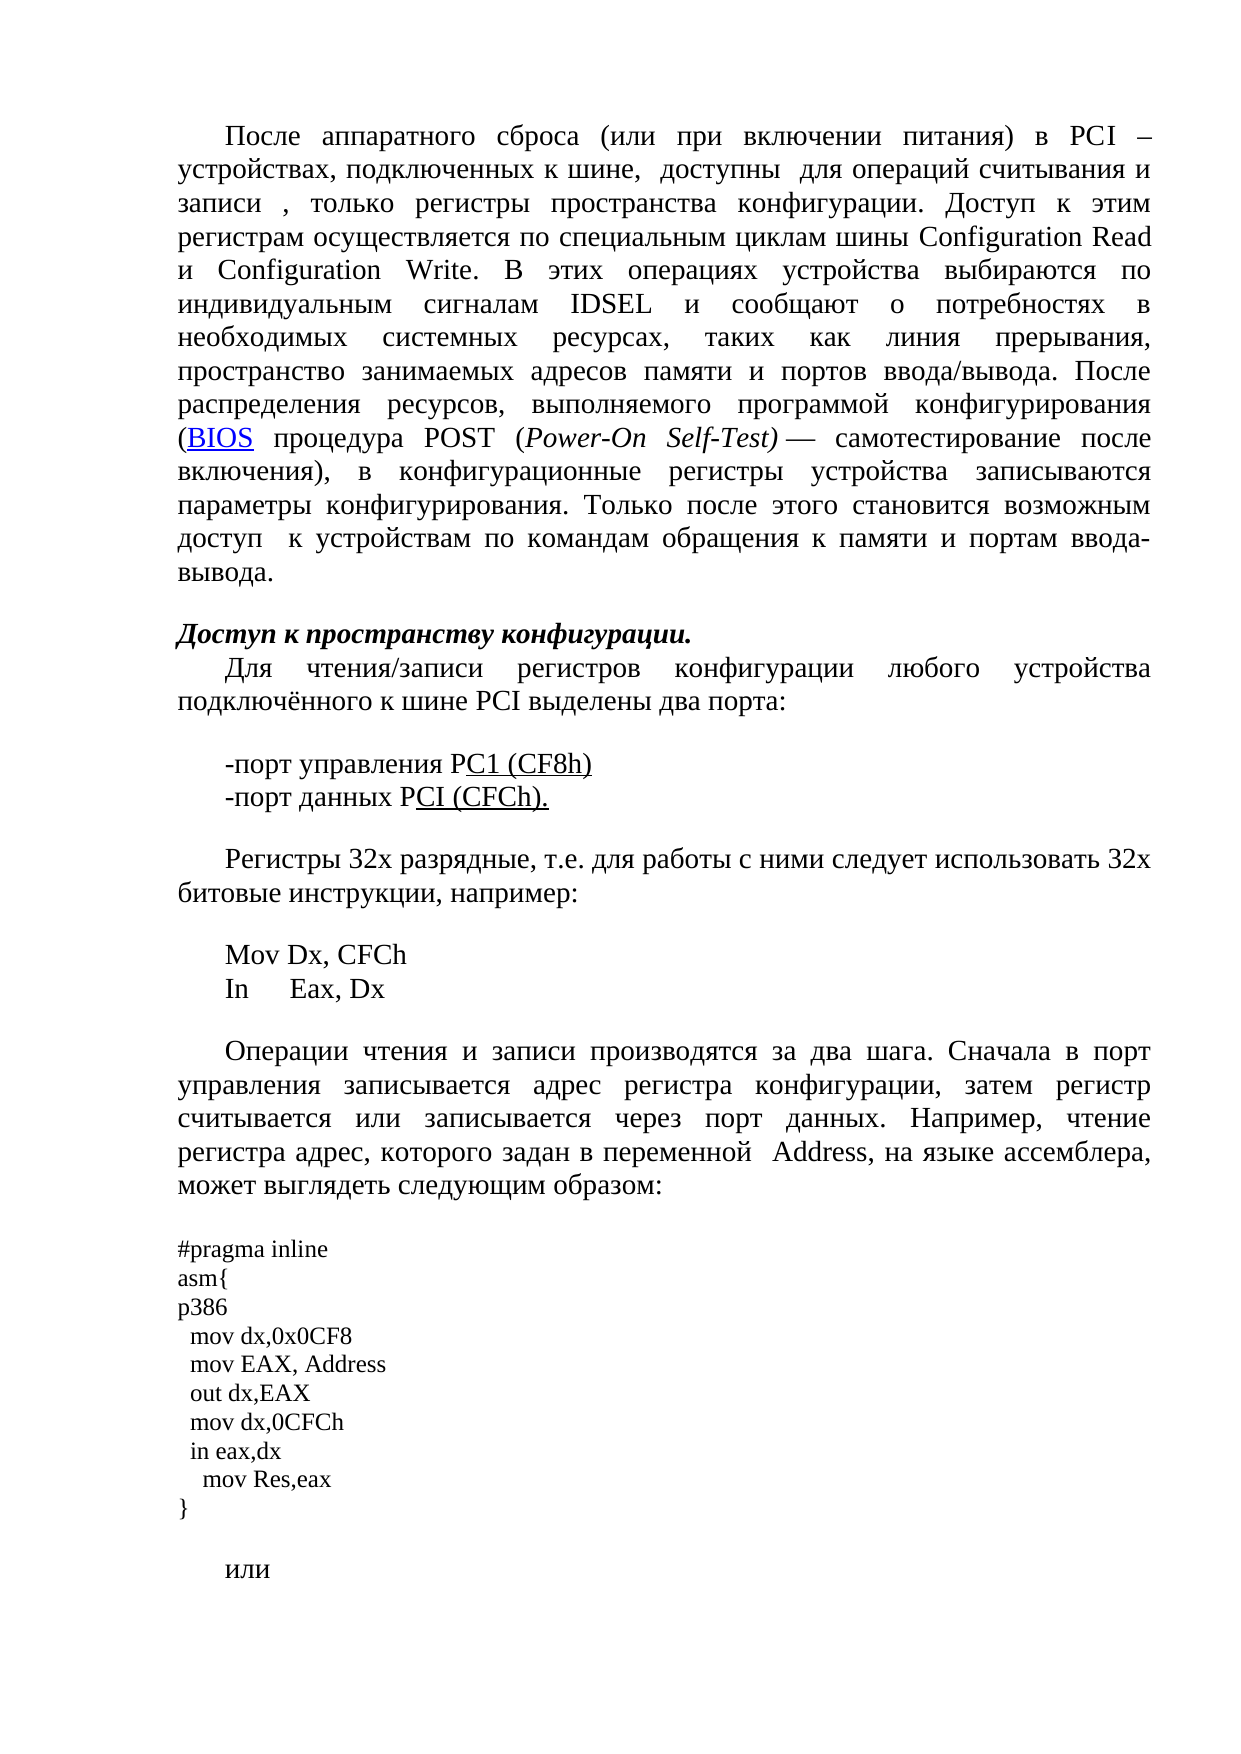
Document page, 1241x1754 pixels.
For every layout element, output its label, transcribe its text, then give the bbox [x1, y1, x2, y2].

text In Eax, Dx [177, 971, 1152, 1004]
text Mov Dx, CFCh [177, 937, 1152, 971]
text } [177, 1493, 1152, 1522]
text После аппаратного сброса (или при включении питания) в PCI – устройствах, подключенных к шине, доступны для операций считывания и записи , только регистры пространства конфигурации. Доступ к этим регистрам осуществляется по специальным циклам шины Configuration Read и Configuration Write. В этих операциях устройства выбираются по индивидуальным сигналам IDSEL и сообщают о потребностях в необходимых системных ресурсах, таких как линия прерывания, пространство занимаемых адресов памяти и портов ввода/вывода. После распределения ресурсов, выполняемого программой конфигурирования (BIOS процедура POST (Power-On Self-Test) — самотестирование после включения), в конфигурационные регистры устройства записываются параметры конфигурирования. Только после этого становится возможным доступ к устройствам по командам обращения к памяти и портам ввода-вывода. [177, 118, 1152, 588]
text p386 [177, 1292, 1152, 1321]
text Для чтения/записи регистров конфигурации любого устройства подключённого к шине PCI выделены два порта: [177, 650, 1152, 717]
text Регистры 32х разрядные, т.е. для работы с ними следует использовать 32х битовые инструкции, например: [177, 842, 1152, 909]
text #pragma inline [177, 1234, 1152, 1263]
text mov dx,0CFCh [177, 1407, 1152, 1436]
text -порт данных РCI (CFCh). [177, 779, 1152, 813]
text mov Res,eax [177, 1464, 1152, 1493]
text out dx,EAX [177, 1378, 1152, 1407]
text mov dx,0x0CF8 [177, 1321, 1152, 1349]
text Операции чтения и записи производятся за два шага. Сначала в порт управления записывается адрес регистра конфигурации, затем регистр считывается или записывается через порт данных. Например, чтение регистра адрес, которого задан в переменной Address, на языке ассемблера, может выглядеть следующим образом: [177, 1033, 1152, 1201]
text Доступ к пространству конфигурации. [177, 616, 1152, 650]
text -порт управления РС1 (CF8h) [177, 746, 1152, 779]
text asm{ [177, 1263, 1152, 1292]
text mov EAX, Address [177, 1349, 1152, 1378]
text in eax,dx [177, 1436, 1152, 1464]
text или [177, 1551, 1152, 1584]
